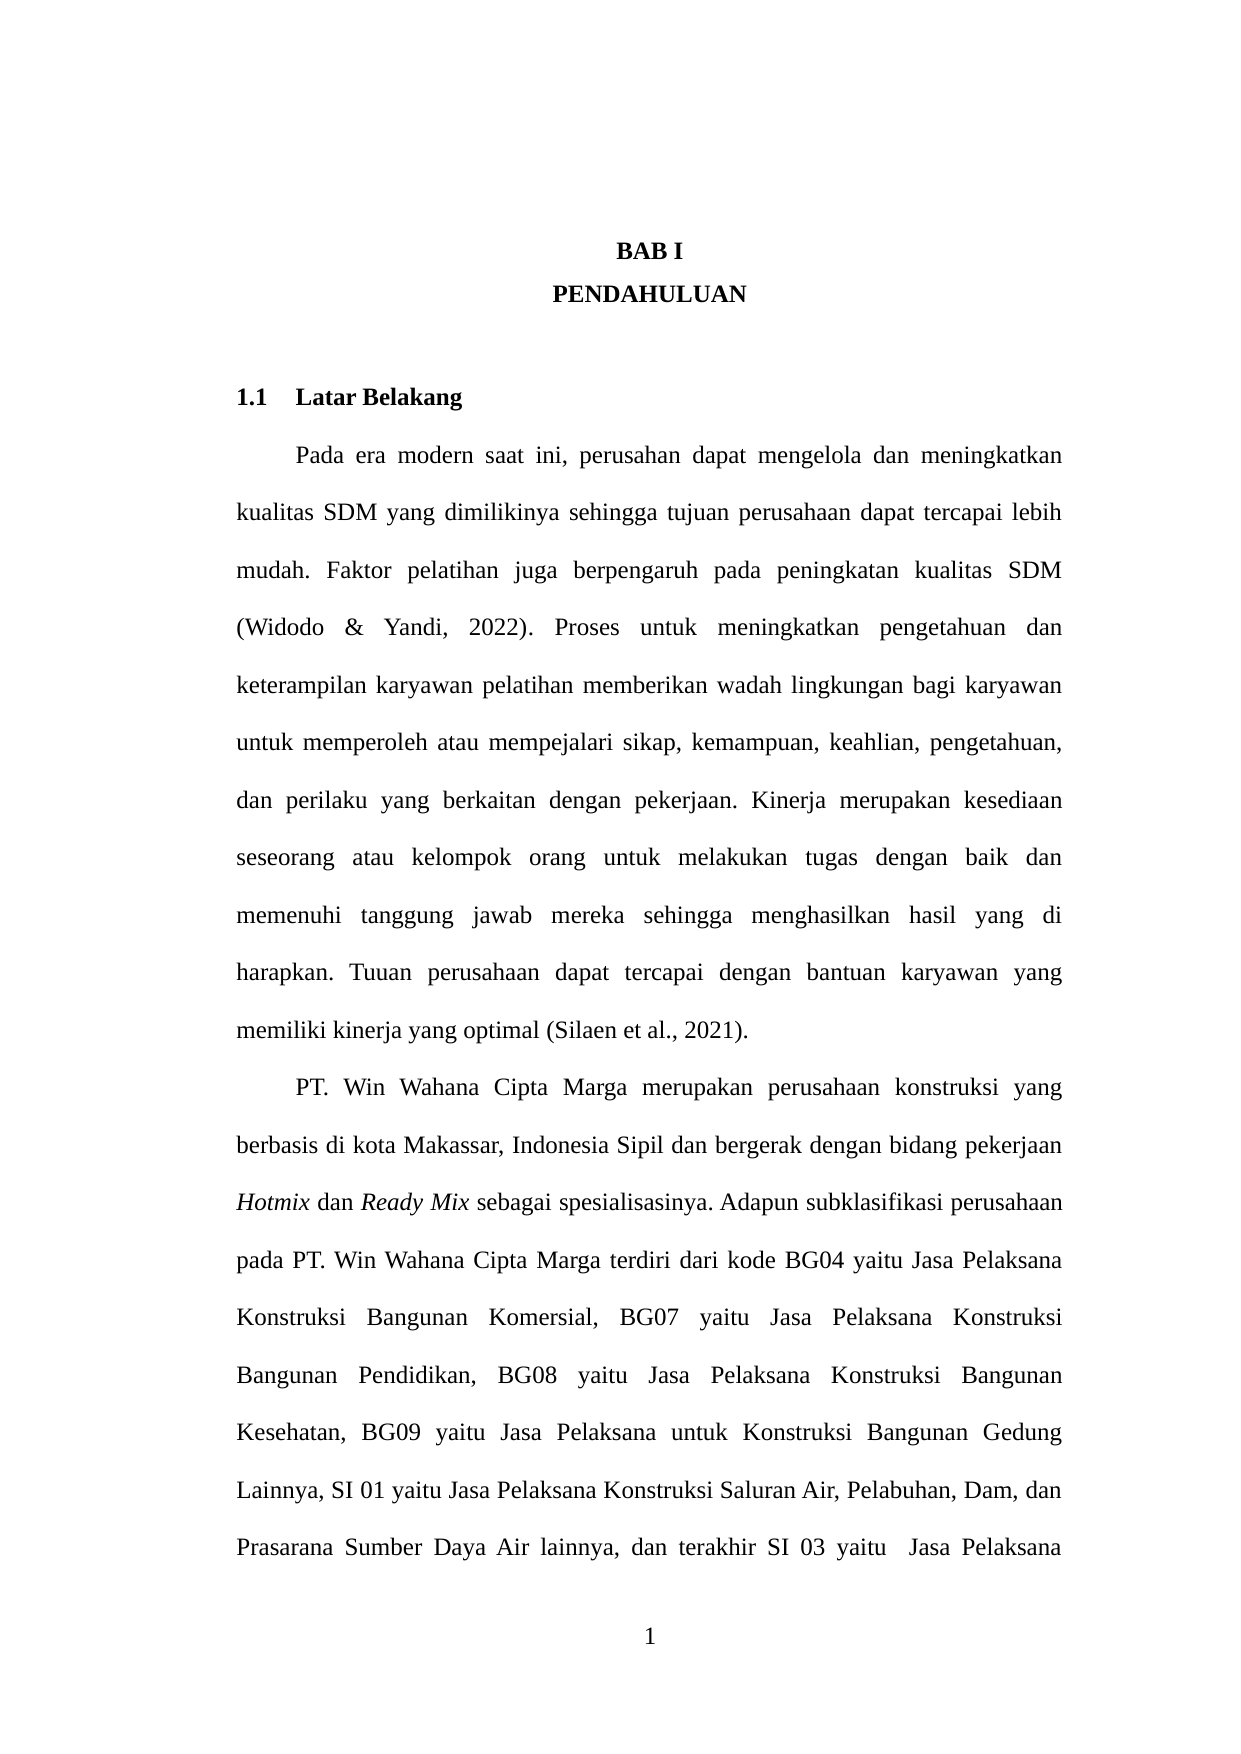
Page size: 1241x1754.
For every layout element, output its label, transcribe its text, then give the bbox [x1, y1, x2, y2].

text PENDAHULUAN [236, 279, 1063, 308]
text Pada era modern saat ini, perusahan dapat mengelola dan meningkatkan kualitas SDM yang dimilikinya sehingga tujuan perusahaan dapat tercapai lebih mudah. Faktor pelatihan juga berpengaruh pada peningkatan kualitas SDM (Widodo & Yandi, 2022). Proses untuk meningkatkan pengetahuan dan keterampilan karyawan pelatihan memberikan wadah lingkungan bagi karyawan untuk memperoleh atau mempejalari sikap, kemampuan, keahlian, pengetahuan, dan perilaku yang berkaitan dengan pekerjaan. Kinerja merupakan kesediaan seseorang atau kelompok orang untuk melakukan tugas dengan baik dan memenuhi tanggung jawab mereka sehingga menghasilkan hasil yang di harapkan. Tuuan perusahaan dapat tercapai dengan bantuan karyawan yang memiliki kinerja yang optimal (Silaen et al., 2021). [236, 440, 1063, 1043]
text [236, 1072, 1063, 1561]
subtitle Latar Belakang [236, 382, 1063, 411]
subtitle BAB I [236, 236, 1063, 265]
